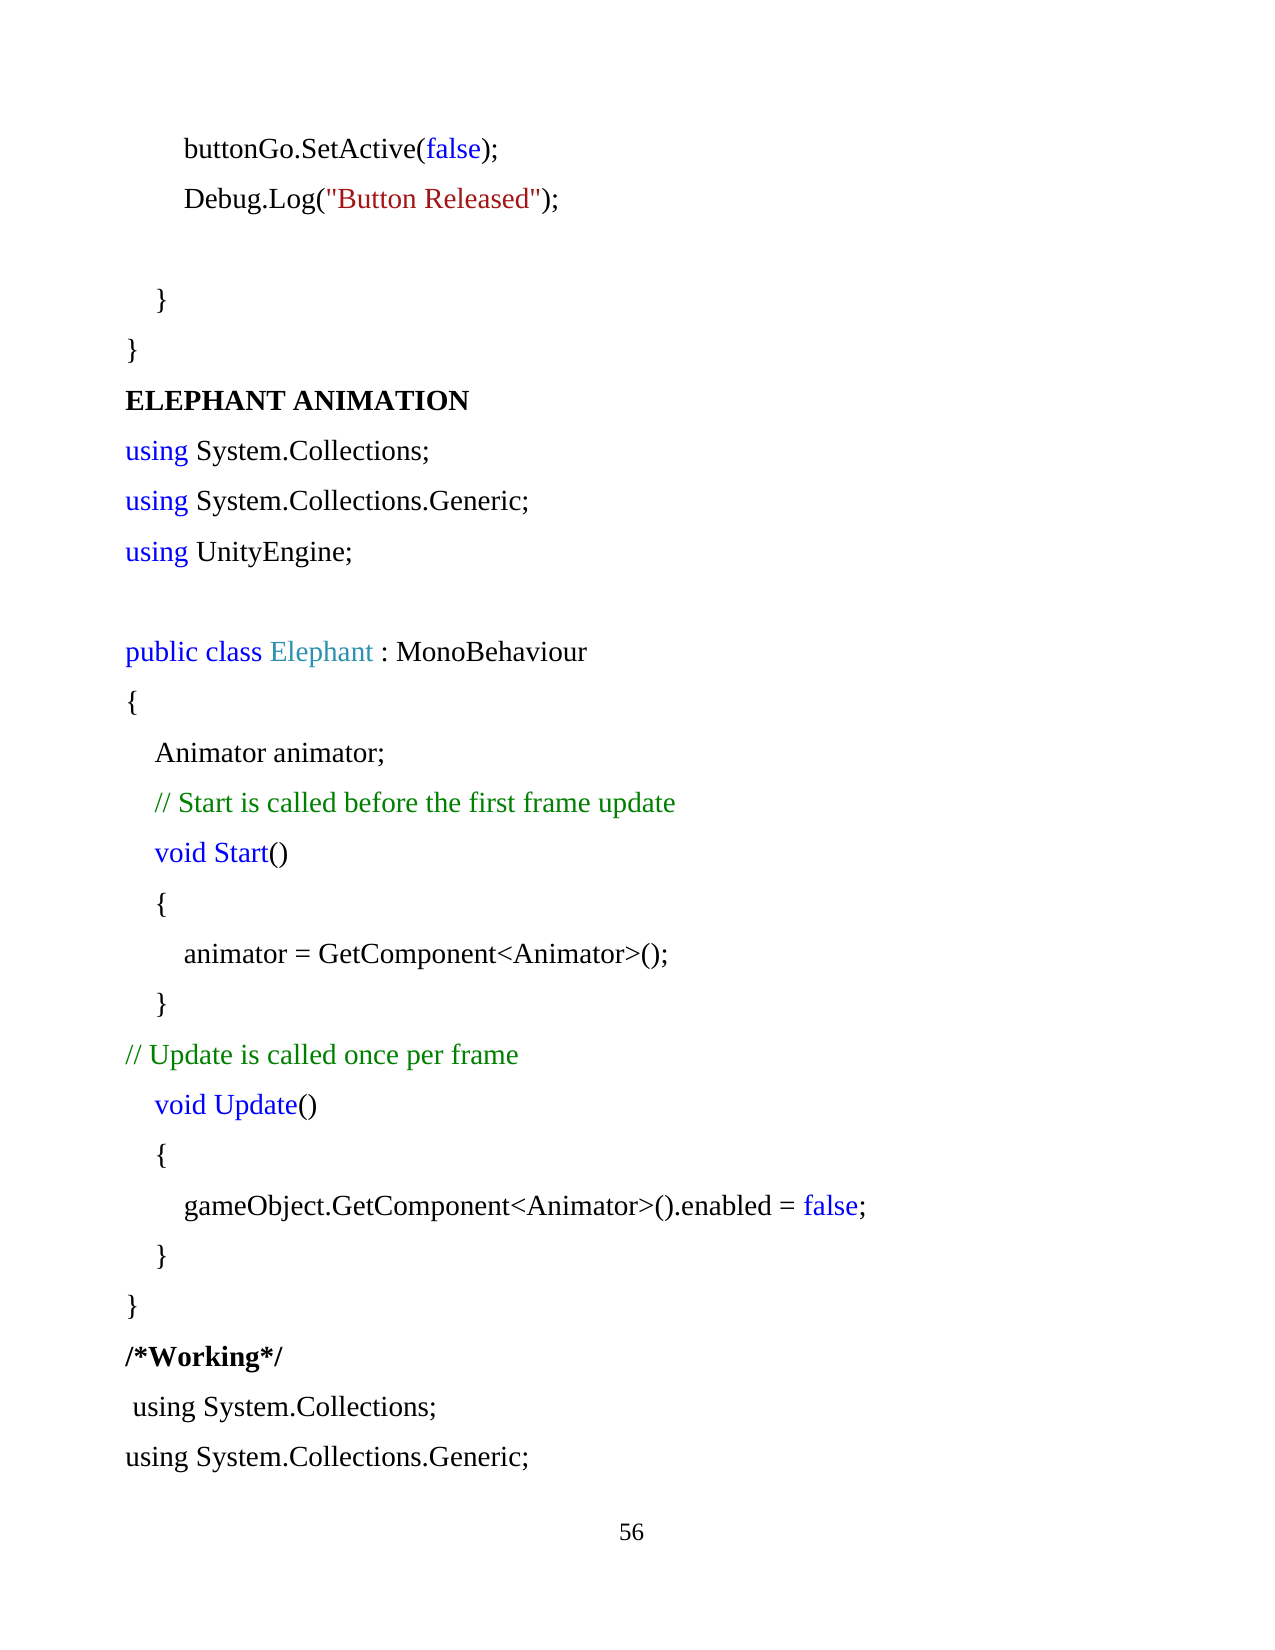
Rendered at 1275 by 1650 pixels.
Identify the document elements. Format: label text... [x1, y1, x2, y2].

text } [125, 986, 1137, 1020]
text void Update() [125, 1087, 1137, 1121]
text buttonGo.SetActive(false); [125, 131, 1137, 165]
text } [125, 282, 1137, 316]
text using System.Collections; [125, 433, 1137, 467]
text } [125, 332, 1137, 366]
text Animator animator; [125, 735, 1137, 768]
text using UnityEngine; [125, 534, 1137, 567]
text public class Elephant : MonoBehaviour [125, 634, 1137, 668]
text { [125, 886, 1137, 919]
text using System.Collections.Generic; [125, 483, 1137, 517]
text using System.Collections.Generic; [125, 1439, 1137, 1473]
text /*Working*/ [125, 1339, 1137, 1372]
text ELEPHANT ANIMATION [125, 383, 1137, 416]
text animator = GetComponent<Animator>(); [125, 936, 1137, 970]
text // Update is called once per frame [125, 1037, 1137, 1070]
text Debug.Log("Button Released"); [125, 181, 1137, 215]
text // Start is called before the first frame update [125, 785, 1137, 819]
text { [125, 684, 1137, 718]
text void Start() [125, 836, 1137, 869]
text { [125, 1137, 1137, 1171]
text gameObject.GetComponent<Animator>().enabled = false; [125, 1188, 1137, 1221]
text } [125, 1238, 1137, 1272]
text using System.Collections; [125, 1389, 1137, 1422]
text } [125, 1288, 1137, 1322]
